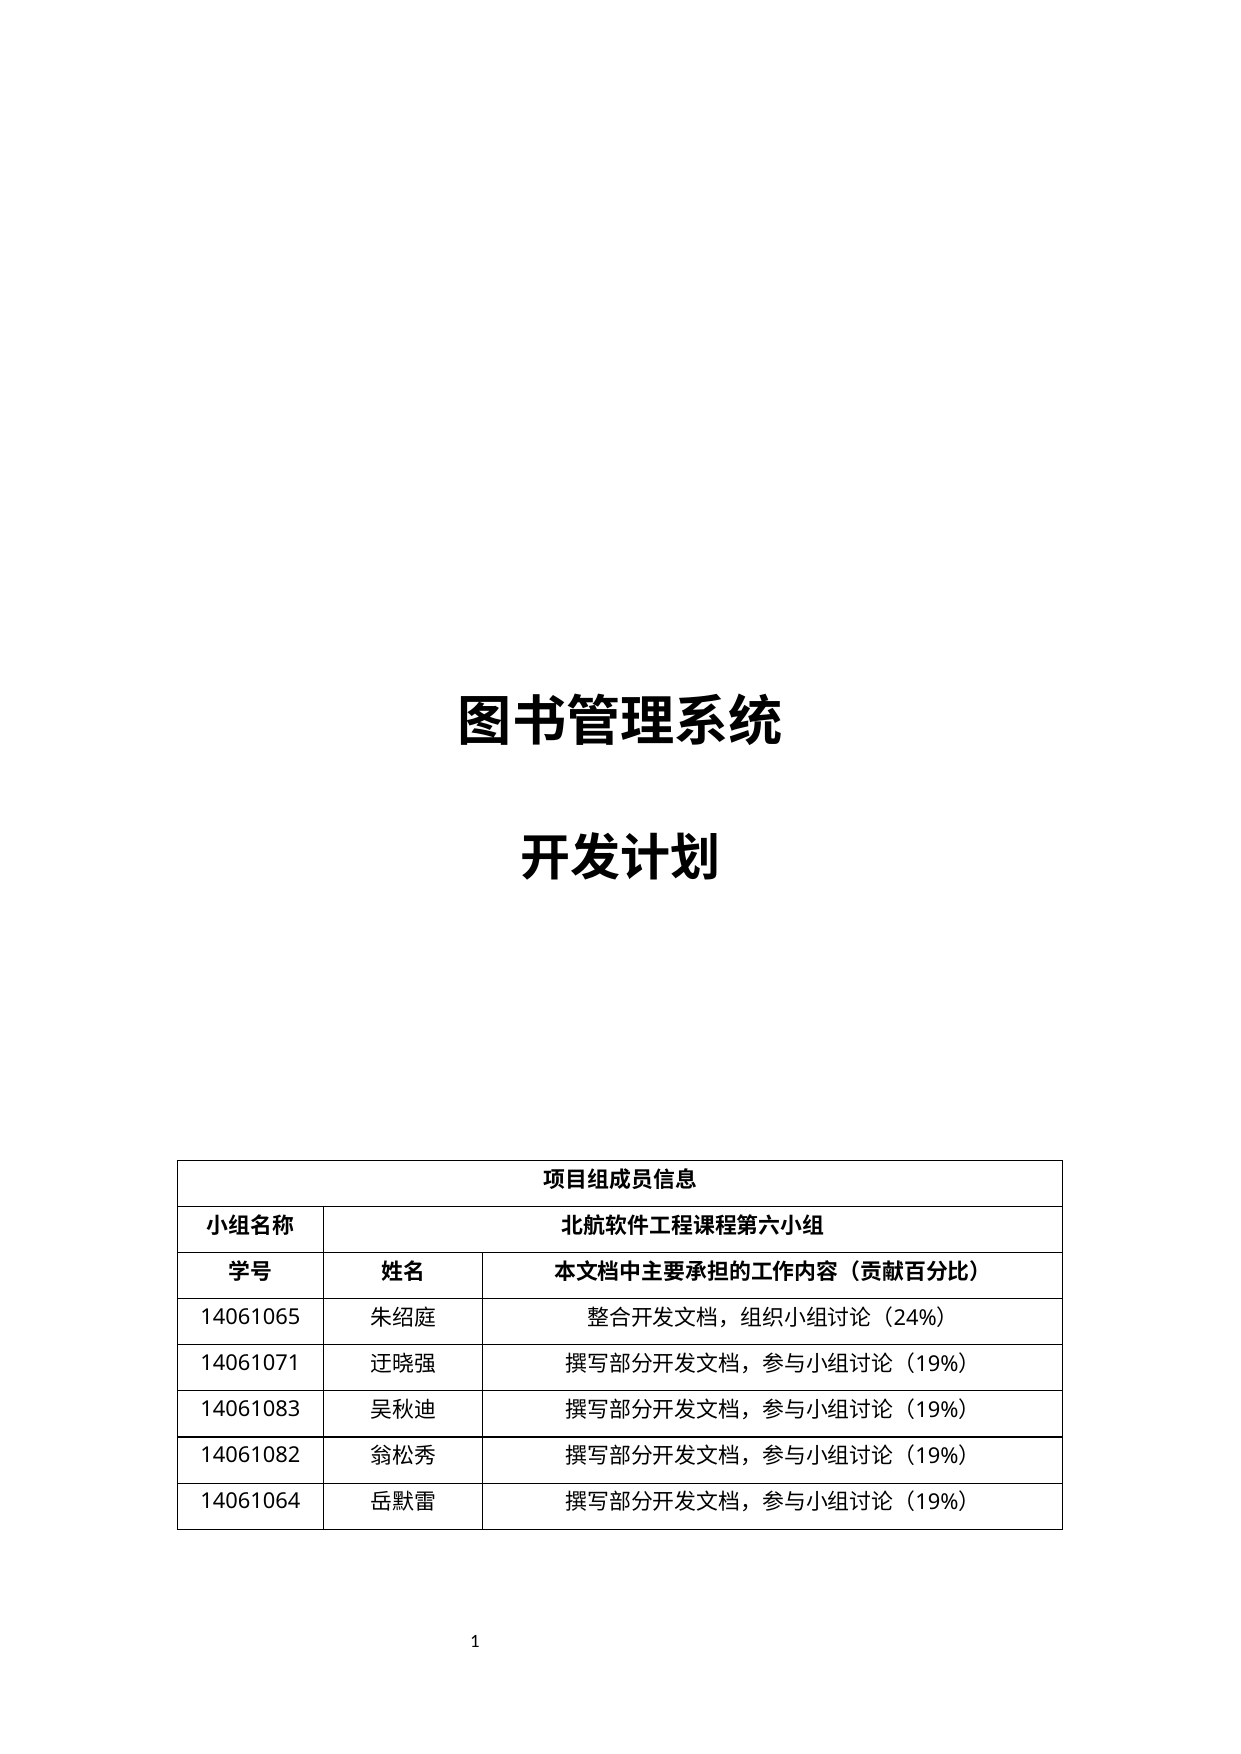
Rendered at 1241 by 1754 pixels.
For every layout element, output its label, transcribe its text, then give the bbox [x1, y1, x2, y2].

table_cell 撰写部分开发文档，参与小组讨论（19%） [483, 1438, 1062, 1482]
text 开发计划 [187, 805, 1053, 903]
table_cell 整合开发文档，组织小组讨论（24%） [483, 1299, 1062, 1344]
table_cell 朱绍庭 [324, 1299, 482, 1344]
table_cell 迂晓强 [324, 1345, 482, 1390]
table_cell 姓名 [324, 1253, 482, 1298]
table_cell 吴秋迪 [324, 1391, 482, 1436]
table_cell 14061082 [178, 1438, 323, 1482]
table_cell 14061065 [178, 1299, 323, 1344]
table_cell 学号 [178, 1253, 323, 1298]
table_cell 撰写部分开发文档，参与小组讨论（19%） [483, 1484, 1062, 1528]
table_cell 翁松秀 [324, 1438, 482, 1482]
table_cell 岳默雷 [324, 1484, 482, 1528]
table_cell 14061064 [178, 1484, 323, 1528]
text 图书管理系统 [187, 668, 1053, 766]
table_cell 14061071 [178, 1345, 323, 1390]
table_cell 14061083 [178, 1391, 323, 1436]
table_cell 撰写部分开发文档，参与小组讨论（19%） [483, 1345, 1062, 1390]
table_header 项目组成员信息 [178, 1161, 1062, 1206]
table_cell 北航软件工程课程第六小组 [324, 1207, 1062, 1252]
table_cell 小组名称 [178, 1207, 323, 1252]
table_cell 本文档中主要承担的工作内容（贡献百分比） [483, 1253, 1062, 1298]
table_cell 撰写部分开发文档，参与小组讨论（19%） [483, 1391, 1062, 1436]
